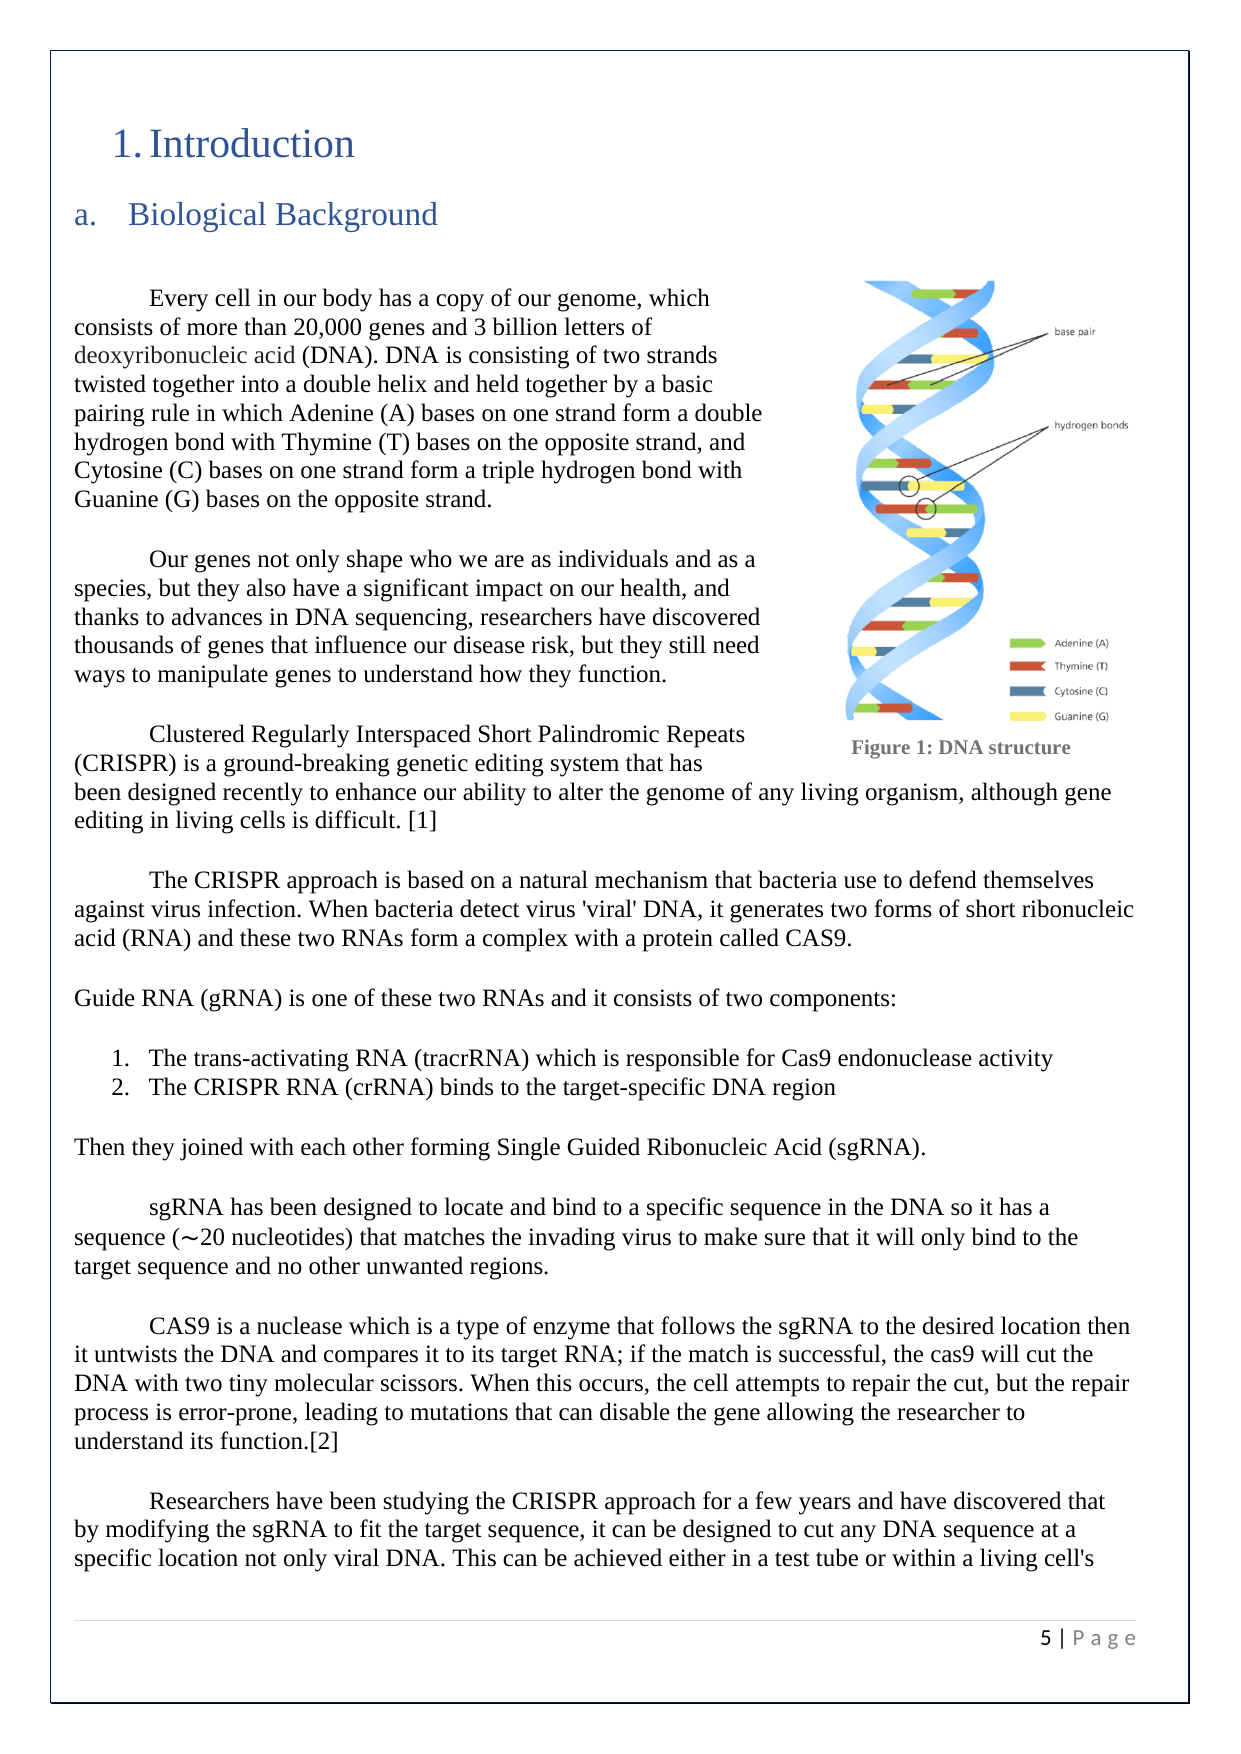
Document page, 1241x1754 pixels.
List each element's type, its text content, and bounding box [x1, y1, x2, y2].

text 1. The trans-activating RNA (tracrRNA) which is responsible for Cas9 endonuclease activity [111, 1043, 1136, 1072]
text Then they joined with each other forming Single Guided Ribonucleic Acid (sgRNA). [74, 1132, 1136, 1161]
text Every cell in our body has a copy of our genome, which consists of more than 20,000 genes and 3 billion letters of deoxyribonucleic acid (DNA). DNA is consisting of two strands twisted together into a double helix and held together by a basic pairing rule in which Adenine (A) bases on one strand form a double hydrogen bond with Thymine (T) bases on the opposite strand, and Cytosine (C) bases on one strand form a triple hydrogen bond with Guanine (G) bases on the opposite strand. [74, 283, 1136, 513]
subtitle Introduction [111, 118, 1136, 166]
text Guide RNA (gRNA) is one of these two RNAs and it consists of two components: [74, 983, 1136, 1012]
text 2. The CRISPR RNA (crRNA) binds to the target-specific DNA region [111, 1072, 1136, 1101]
text sgRNA has been designed to locate and bind to a specific sequence in the DNA so it has a sequence (∼20 nucleotides) that matches the invading virus to make sure that it will only bind to the target sequence and no other unwanted regions. [74, 1192, 1136, 1279]
text CAS9 is a nuclease which is a type of enzyme that follows the sgRNA to the desired location then it untwists the DNA and compares it to its target RNA; if the match is successful, the cas9 will cut the DNA with two tiny molecular scissors. When this occurs, the cell attempts to repair the cut, but the repair process is error-prone, leading to mutations that can disable the gene allowing the researcher to understand its function.[2] [74, 1311, 1136, 1454]
text The CRISPR approach is based on a natural mechanism that bacteria use to defend themselves against virus infection. When bacteria detect virus 'viral' DNA, it generates two forms of short ribonucleic acid (RNA) and these two RNAs form a complex with a protein called CAS9. [74, 866, 1136, 952]
subtitle Biological Background [74, 194, 1136, 233]
picture [802, 279, 1166, 723]
text Clustered Regularly Interspaced Short Palindromic Repeats (CRISPR) is a ground-breaking genetic editing system that has been designed recently to enhance our ability to alter the genome of any living organism, although gene editing in living cells is difficult. [1] [74, 719, 1136, 834]
text Our genes not only shape who we are as individuals and as a species, but they also have a significant impact on our health, and thanks to advances in DNA sequencing, researchers have discovered thousands of genes that influence our disease risk, but they still need ways to manipulate genes to understand how they function. [74, 544, 1136, 688]
